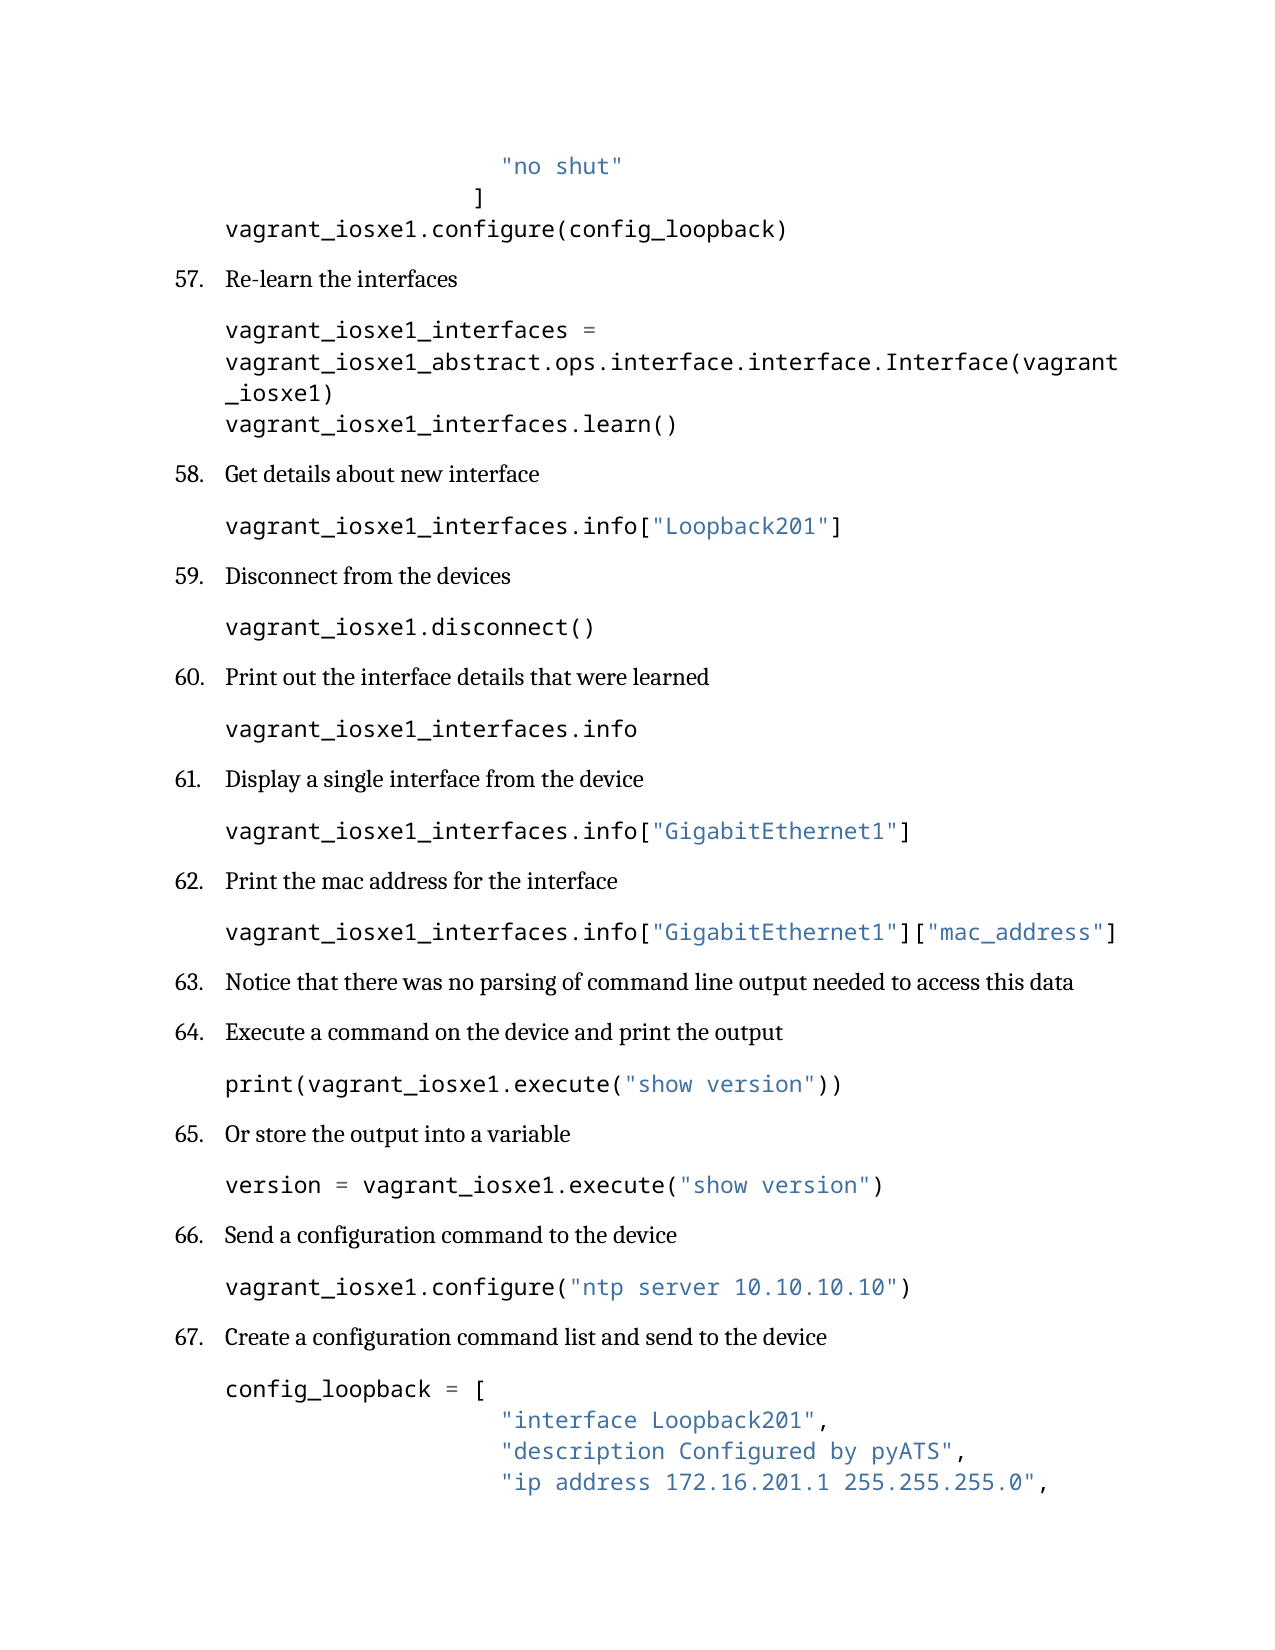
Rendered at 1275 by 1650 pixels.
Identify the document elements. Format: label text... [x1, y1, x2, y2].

list Print out the interface details that were learned [175, 663, 1125, 692]
list Execute a command on the device and print the output [175, 1018, 1125, 1047]
list Or store the output into a variable [175, 1119, 1125, 1148]
list Get details about new interface [175, 460, 1125, 489]
list version = vagrant_iosxe1.execute("show version") [175, 1169, 1125, 1200]
list Print the mac address for the interface [175, 867, 1125, 895]
list vagrant_iosxe1.configure("ntp server 10.10.10.10") [175, 1271, 1125, 1302]
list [175, 150, 1125, 244]
list vagrant_iosxe1_interfaces.info["Loopback201"] [175, 509, 1125, 541]
list Display a single interface from the device [175, 765, 1125, 794]
list vagrant_iosxe1.disconnect() [175, 611, 1125, 642]
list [175, 1372, 1125, 1497]
list vagrant_iosxe1_interfaces.info [175, 713, 1125, 744]
list Disconnect from the devices [175, 562, 1125, 590]
list vagrant_iosxe1_interfaces.info["GigabitEthernet1"]["mac_address"] [175, 916, 1125, 947]
list Create a configuration command list and send to the device [175, 1323, 1125, 1352]
list vagrant_iosxe1_interfaces.info["GigabitEthernet1"] [175, 814, 1125, 846]
list Send a configuration command to the device [175, 1221, 1125, 1250]
list Re-learn the interfaces [175, 264, 1125, 293]
list Notice that there was no parsing of command line output needed to access this data [175, 968, 1125, 997]
list print(vagrant_iosxe1.execute("show version")) [175, 1067, 1125, 1099]
list vagrant_iosxe1_interfaces = vagrant_iosxe1_abstract.ops.interface.interface.Interface(vagrant_iosxe1) vagrant_iosxe1_interfaces.learn() [175, 314, 1125, 439]
